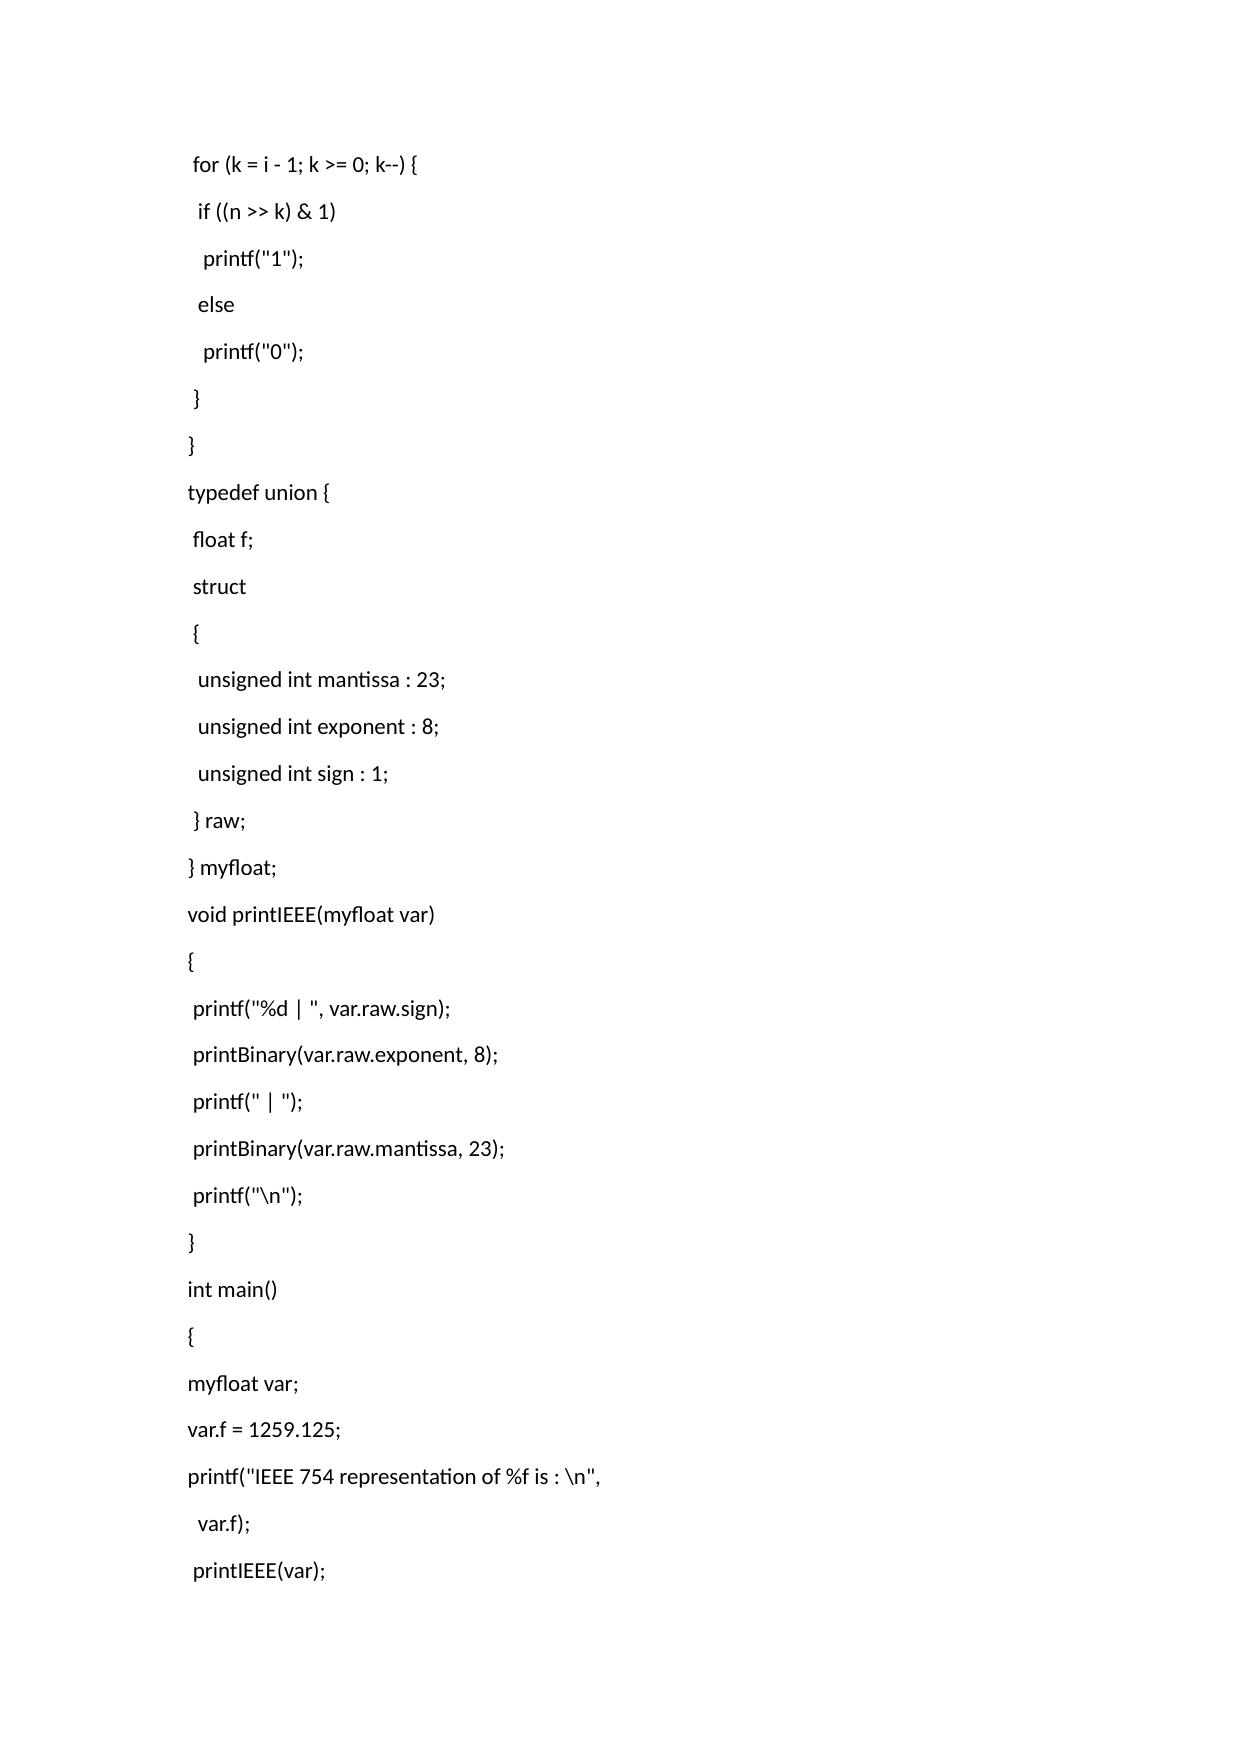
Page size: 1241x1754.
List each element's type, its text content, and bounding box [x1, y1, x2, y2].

text void printIEEE(myfloat var) [187, 900, 1090, 928]
text float f; [187, 525, 1090, 553]
text { [187, 947, 1090, 975]
text var.f); [187, 1509, 1090, 1537]
text var.f = 1259.125; [187, 1416, 1090, 1444]
text printf("0"); [187, 337, 1090, 366]
text typedef union { [187, 478, 1090, 506]
text printf("%d | ", var.raw.sign); [187, 994, 1090, 1022]
text } [187, 1228, 1090, 1256]
text printf("1"); [187, 244, 1090, 272]
text unsigned int sign : 1; [187, 759, 1090, 787]
text int main() [187, 1275, 1090, 1303]
text myfloat var; [187, 1369, 1090, 1397]
text unsigned int mantissa : 23; [187, 666, 1090, 694]
text } [187, 384, 1090, 412]
text printBinary(var.raw.exponent, 8); [187, 1041, 1090, 1069]
text if ((n >> k) & 1) [187, 197, 1090, 225]
text } raw; [187, 806, 1090, 834]
text } myfloat; [187, 853, 1090, 881]
text printBinary(var.raw.mantissa, 23); [187, 1134, 1090, 1162]
text printf("\n"); [187, 1181, 1090, 1209]
text } [187, 431, 1090, 459]
text printIEEE(var); [187, 1556, 1090, 1584]
text for (k = i - 1; k >= 0; k--) { [187, 150, 1090, 178]
text unsigned int exponent : 8; [187, 712, 1090, 741]
text { [187, 1322, 1090, 1350]
text else [187, 291, 1090, 319]
text { [187, 619, 1090, 647]
text printf(" | "); [187, 1087, 1090, 1116]
text struct [187, 572, 1090, 600]
text printf("IEEE 754 representation of %f is : \n", [187, 1462, 1090, 1491]
